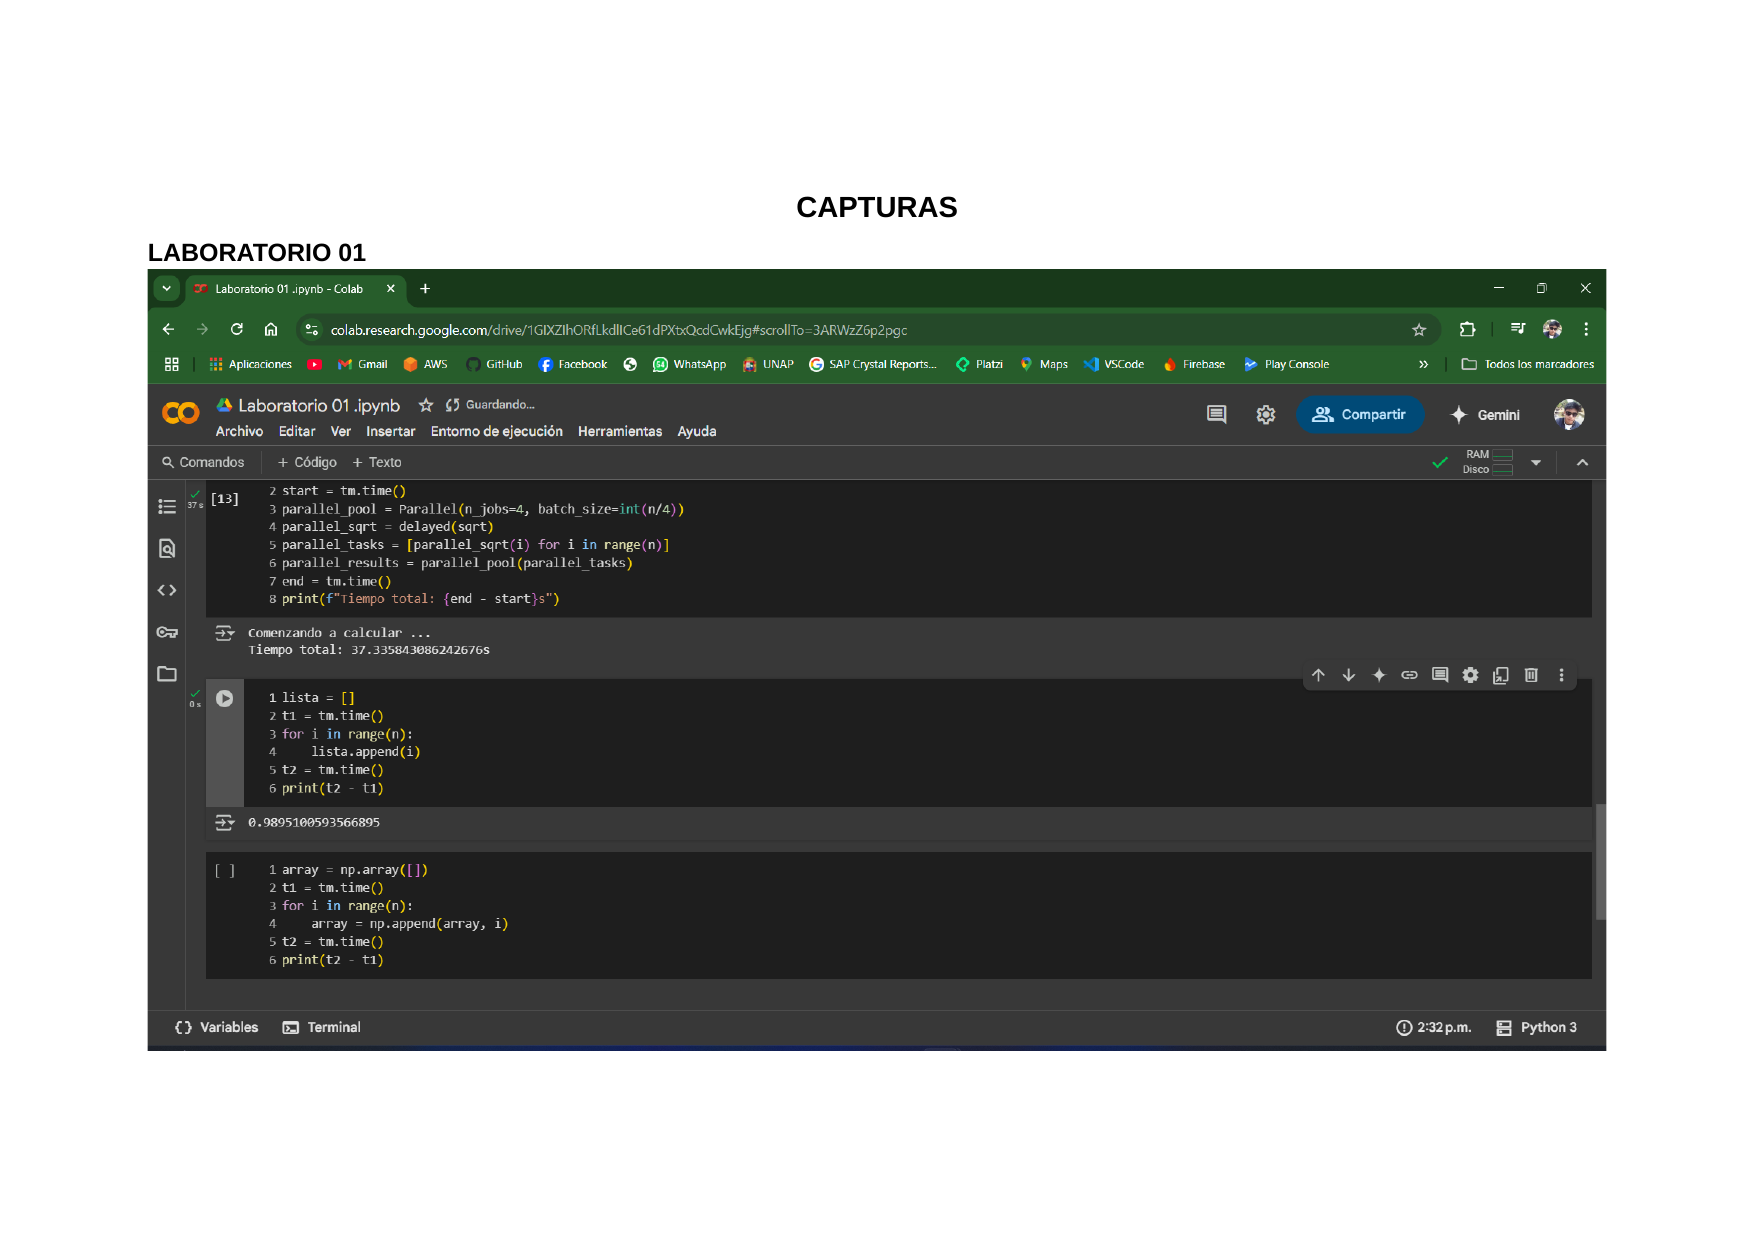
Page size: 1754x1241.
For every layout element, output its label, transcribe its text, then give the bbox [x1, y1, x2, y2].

picture [147, 269, 1607, 1051]
subtitle CAPTURAS [148, 190, 1606, 223]
subtitle LABORATORIO 01 [148, 238, 1606, 267]
